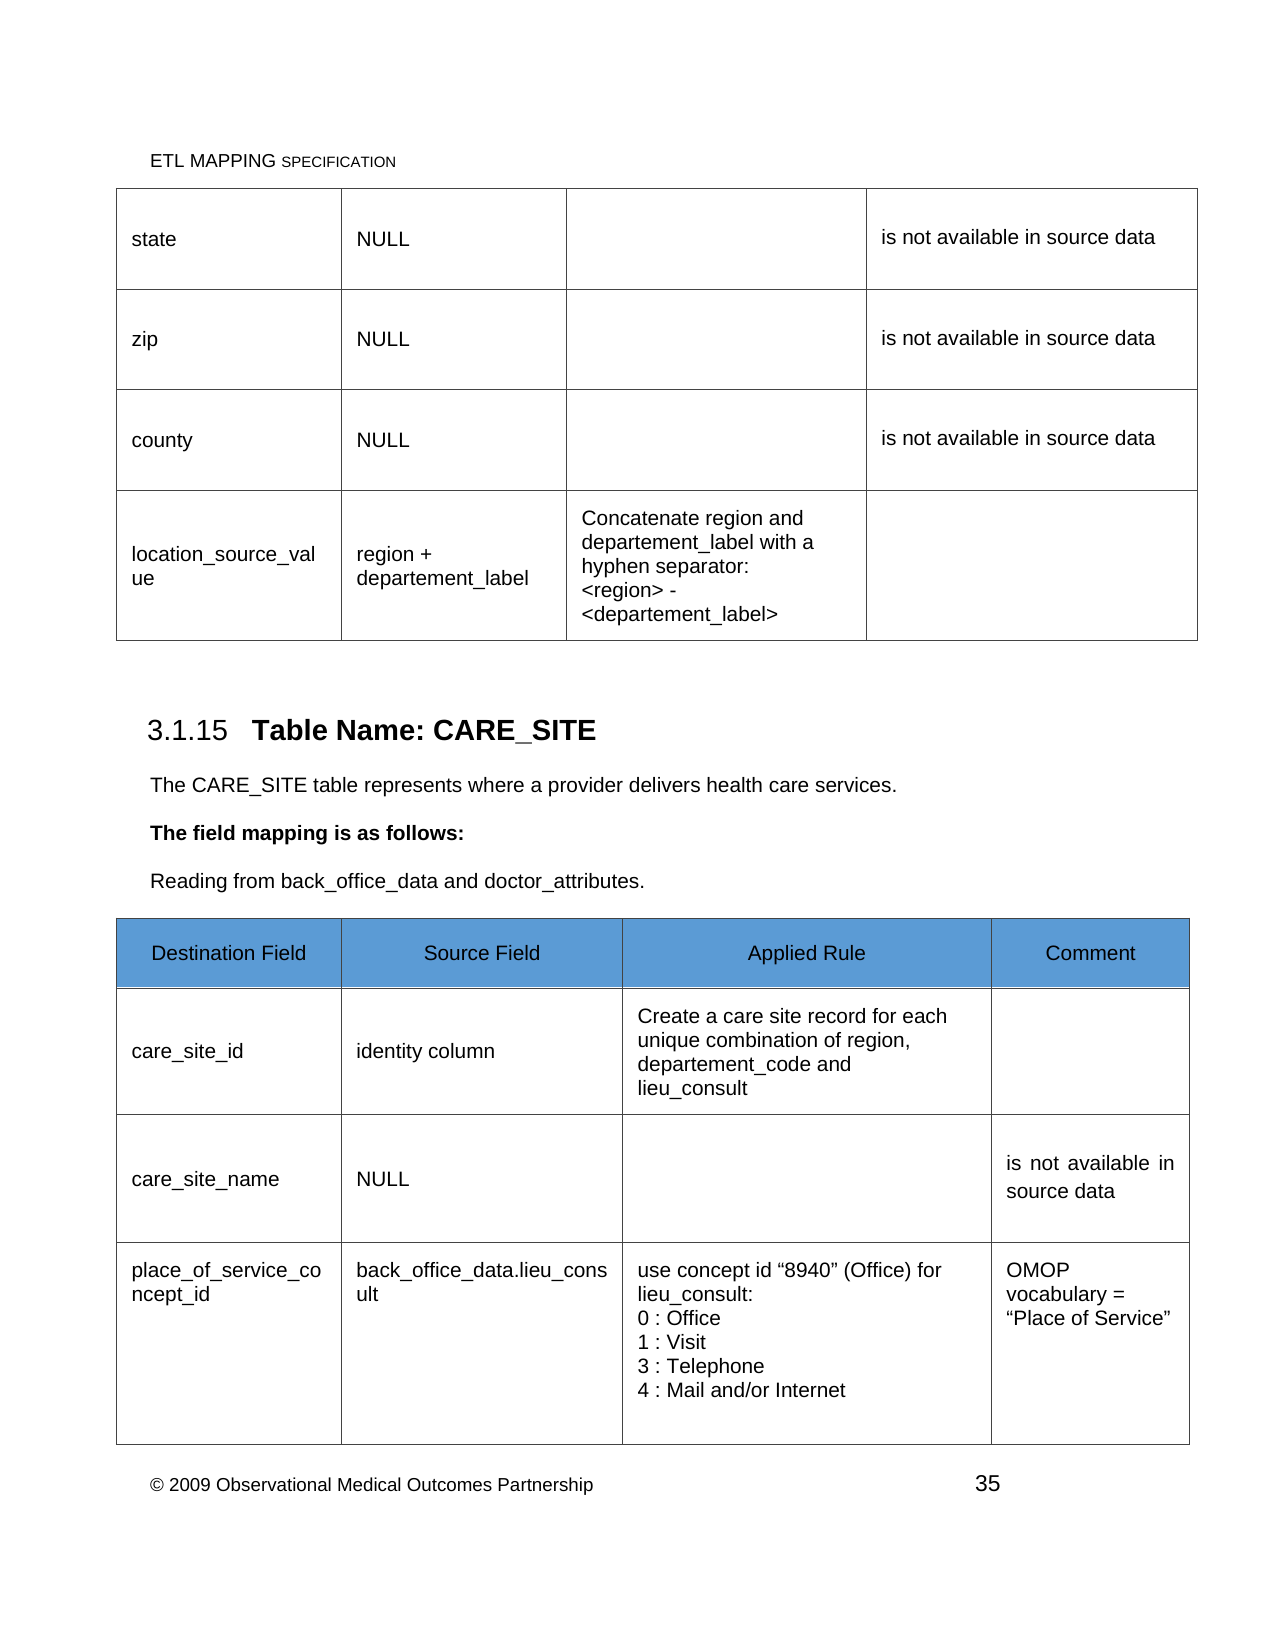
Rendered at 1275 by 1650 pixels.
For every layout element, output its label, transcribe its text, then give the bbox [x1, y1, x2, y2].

text Reading from back_office_data and doctor_attributes. [150, 869, 1124, 893]
table_cell identity column [342, 989, 622, 1114]
table_header Destination Field [117, 919, 341, 987]
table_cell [342, 1243, 622, 1443]
table_cell Create a care site record for each unique combination of region, departement_code and lieu_consult [623, 989, 991, 1114]
table_cell [567, 189, 866, 288]
table_cell [867, 491, 1197, 640]
text The field mapping is as follows: [150, 821, 1124, 845]
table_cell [623, 1243, 991, 1443]
table_cell NULL [342, 189, 566, 288]
table_cell is not available in source data [867, 390, 1197, 489]
table_cell [992, 989, 1189, 1114]
table_cell NULL [342, 390, 566, 489]
subtitle Table Name: CARE_SITE [147, 713, 1125, 747]
table_cell [567, 390, 866, 489]
table_cell Concatenate region and departement_label with a hyphen separator: <region> - <departement_label> [567, 491, 866, 640]
table_cell NULL [342, 290, 566, 389]
table_cell is not available in source data [992, 1115, 1189, 1242]
table_cell state [117, 189, 341, 288]
table_cell region + departement_label [342, 491, 566, 640]
table_cell NULL [342, 1115, 622, 1242]
table_cell [567, 290, 866, 389]
table_cell [623, 1115, 991, 1242]
table_cell is not available in source data [867, 290, 1197, 389]
text The CARE_SITE table represents where a provider delivers health care services. [150, 773, 1124, 797]
table_cell zip [117, 290, 341, 389]
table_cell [117, 1243, 341, 1443]
table_cell location_source_value [117, 491, 341, 640]
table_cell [867, 189, 1197, 288]
table_header Applied Rule [623, 919, 991, 987]
table_cell care_site_id [117, 989, 341, 1114]
table_cell care_site_name [117, 1115, 341, 1242]
table_header Comment [992, 919, 1189, 987]
table_cell county [117, 390, 341, 489]
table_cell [992, 1243, 1189, 1443]
table_header Source Field [342, 919, 622, 987]
